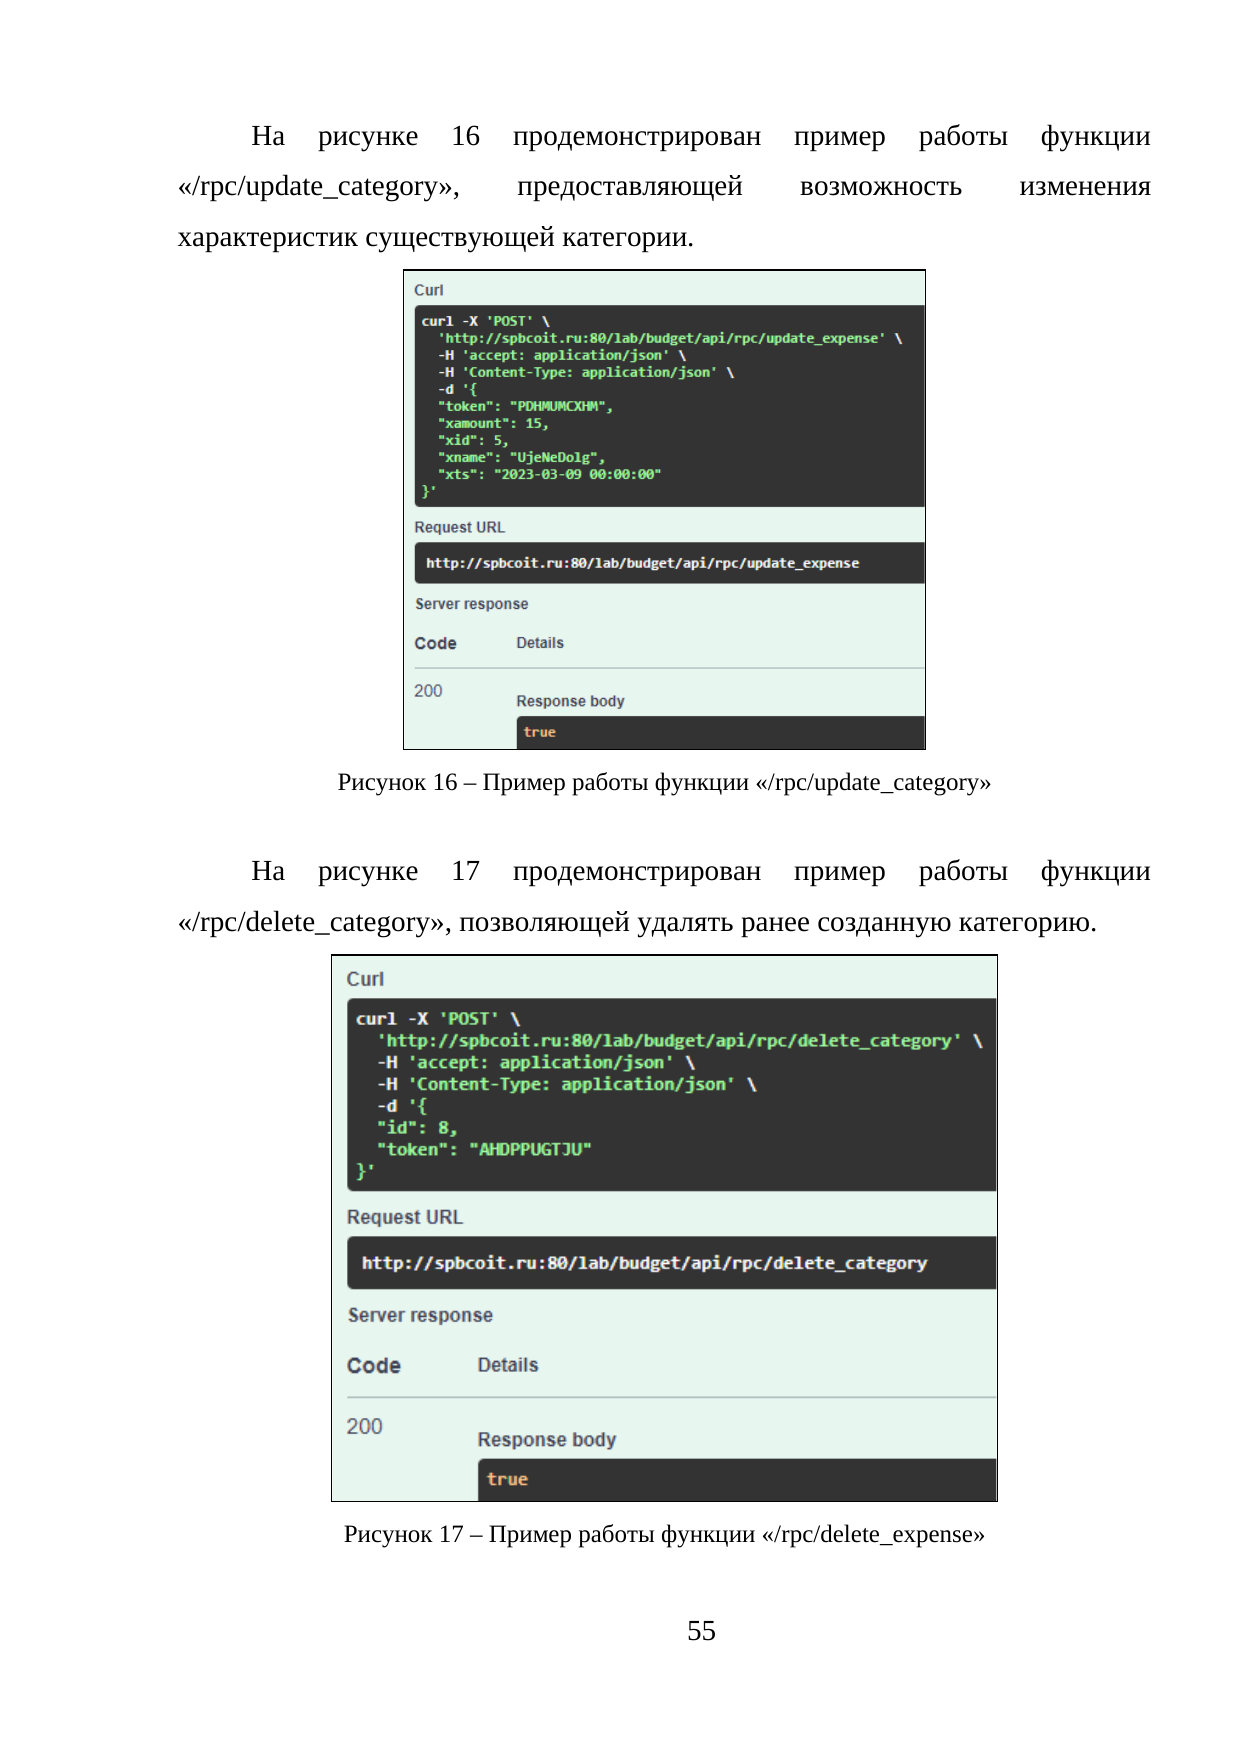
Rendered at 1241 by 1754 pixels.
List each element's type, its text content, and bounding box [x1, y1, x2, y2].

text Рисунок 17 – Пример работы функции «/rpc/delete_expense» [177, 1519, 1152, 1548]
text Рисунок 16 – Пример работы функции «/rpc/update_category» [177, 767, 1152, 796]
picture [404, 271, 925, 749]
picture [332, 956, 997, 1501]
text На рисунке 16 продемонстрирован пример работы функции «/rpc/update_category», предоставляющей возможность изменения характеристик существующей категории. [177, 118, 1152, 252]
text На рисунке 17 продемонстрирован пример работы функции «/rpc/delete_category», позволяющей удалять ранее созданную категорию. [177, 853, 1152, 937]
